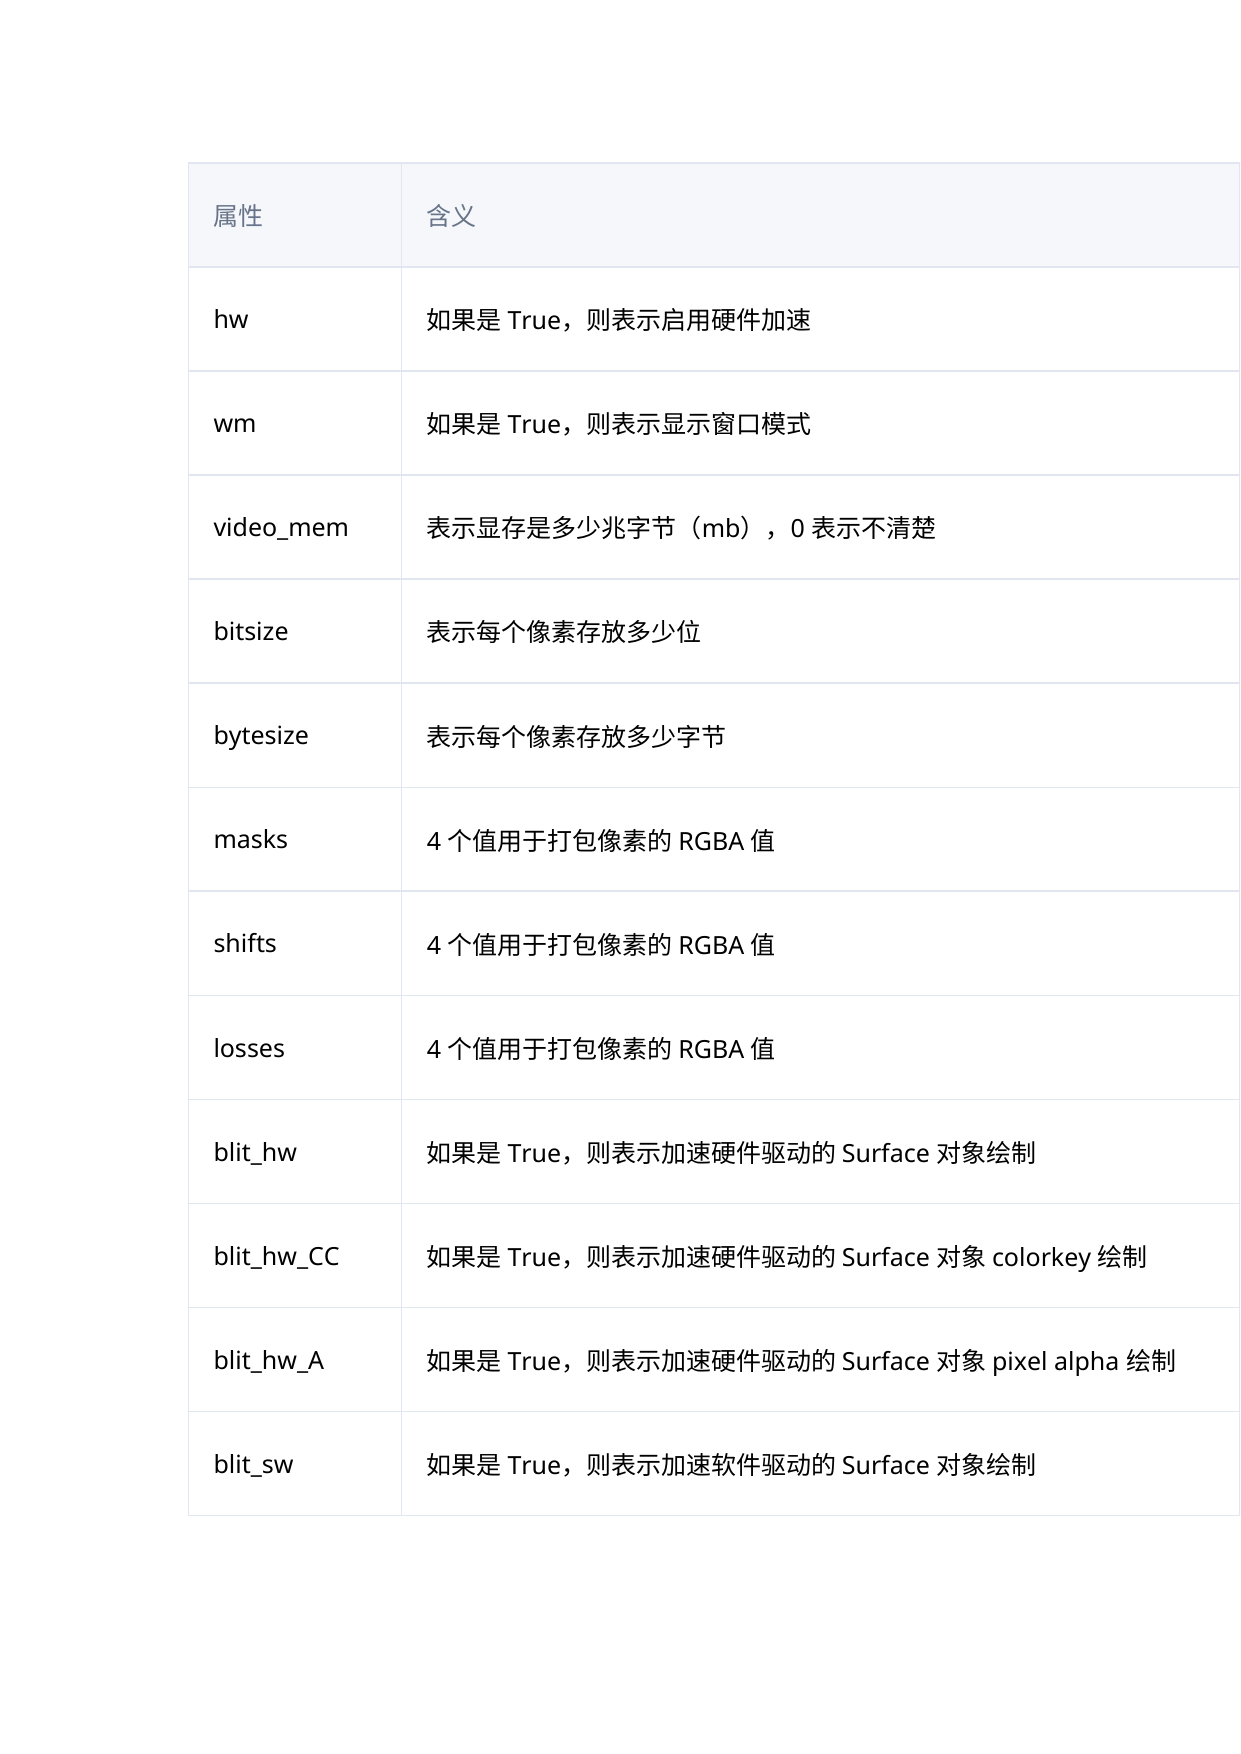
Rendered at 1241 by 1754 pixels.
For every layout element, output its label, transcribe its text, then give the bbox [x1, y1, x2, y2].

table_cell 表示显存是多少兆字节（mb），0 表示不清楚 [402, 476, 1239, 578]
table_cell 如果是 True，则表示显示窗口模式 [402, 372, 1239, 474]
table_cell 如果是 True，则表示加速硬件驱动的 Surface 对象 colorkey 绘制 [402, 1204, 1239, 1307]
table_cell 如果是 True，则表示加速硬件驱动的 Surface 对象绘制 [402, 1100, 1239, 1203]
table_cell hw [189, 268, 401, 370]
table_header 含义 [402, 164, 1239, 266]
table_cell bitsize [189, 580, 401, 682]
table_cell blit_hw [189, 1100, 401, 1203]
table_cell 如果是 True，则表示加速软件驱动的 Surface 对象绘制 [402, 1412, 1239, 1515]
table_cell 如果是 True，则表示加速硬件驱动的 Surface 对象 pixel alpha 绘制 [402, 1308, 1239, 1411]
table_cell blit_sw [189, 1412, 401, 1515]
table_cell shifts [189, 892, 401, 994]
table_cell 4 个值用于打包像素的 RGBA 值 [402, 788, 1239, 890]
table_cell 如果是 True，则表示启用硬件加速 [402, 268, 1239, 370]
table_cell masks [189, 788, 401, 890]
table_cell 表示每个像素存放多少字节 [402, 684, 1239, 786]
table_header 属性 [189, 164, 401, 266]
table_cell bytesize [189, 684, 401, 786]
table_cell losses [189, 996, 401, 1098]
table_cell blit_hw_A [189, 1308, 401, 1411]
table_cell video_mem [189, 476, 401, 578]
table_cell blit_hw_CC [189, 1204, 401, 1307]
table_cell 表示每个像素存放多少位 [402, 580, 1239, 682]
table_cell 4 个值用于打包像素的 RGBA 值 [402, 996, 1239, 1098]
table_cell wm [189, 372, 401, 474]
table_cell 4 个值用于打包像素的 RGBA 值 [402, 892, 1239, 994]
